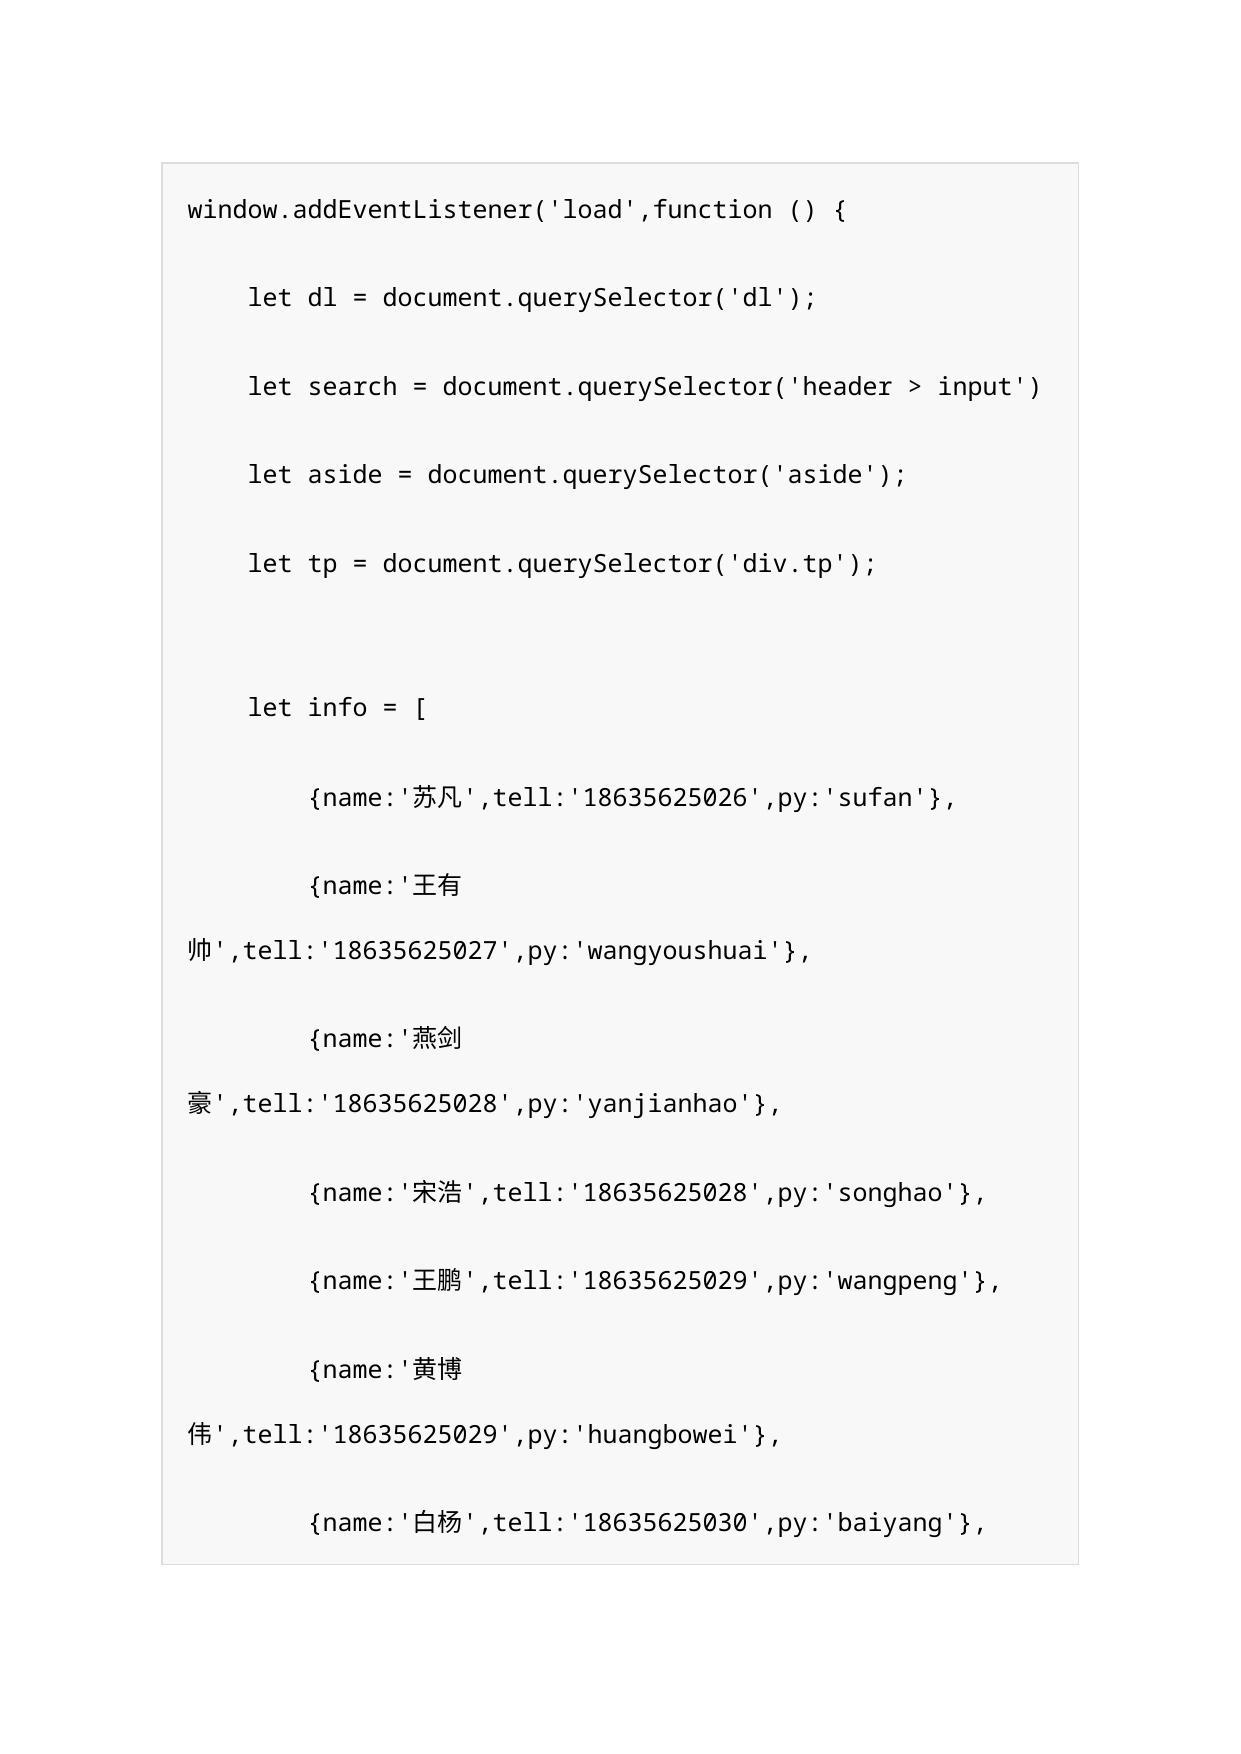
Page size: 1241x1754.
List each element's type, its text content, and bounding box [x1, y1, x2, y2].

text {name:'苏凡',tell:'18635625026',py:'sufan'}, [163, 748, 1078, 828]
text {name:'黄博伟',tell:'18635625029',py:'huangbowei'}, [163, 1321, 1078, 1465]
text {name:'白杨',tell:'18635625030',py:'baiyang'}, [163, 1474, 1078, 1564]
text {name:'王有帅',tell:'18635625027',py:'wangyoushuai'}, [163, 837, 1078, 981]
text let tp = document.querySelector('div.tp'); [163, 516, 1078, 595]
text window.addEventListener('load',function () { [163, 164, 1078, 241]
text {name:'宋浩',tell:'18635625028',py:'songhao'}, [163, 1144, 1078, 1223]
text let info = [ [163, 660, 1078, 739]
text {name:'燕剑豪',tell:'18635625028',py:'yanjianhao'}, [163, 990, 1078, 1134]
text let aside = document.querySelector('aside'); [163, 427, 1078, 506]
text let search = document.querySelector('header > input') [163, 339, 1078, 418]
text let dl = document.querySelector('dl'); [163, 250, 1078, 329]
text {name:'王鹏',tell:'18635625029',py:'wangpeng'}, [163, 1232, 1078, 1311]
